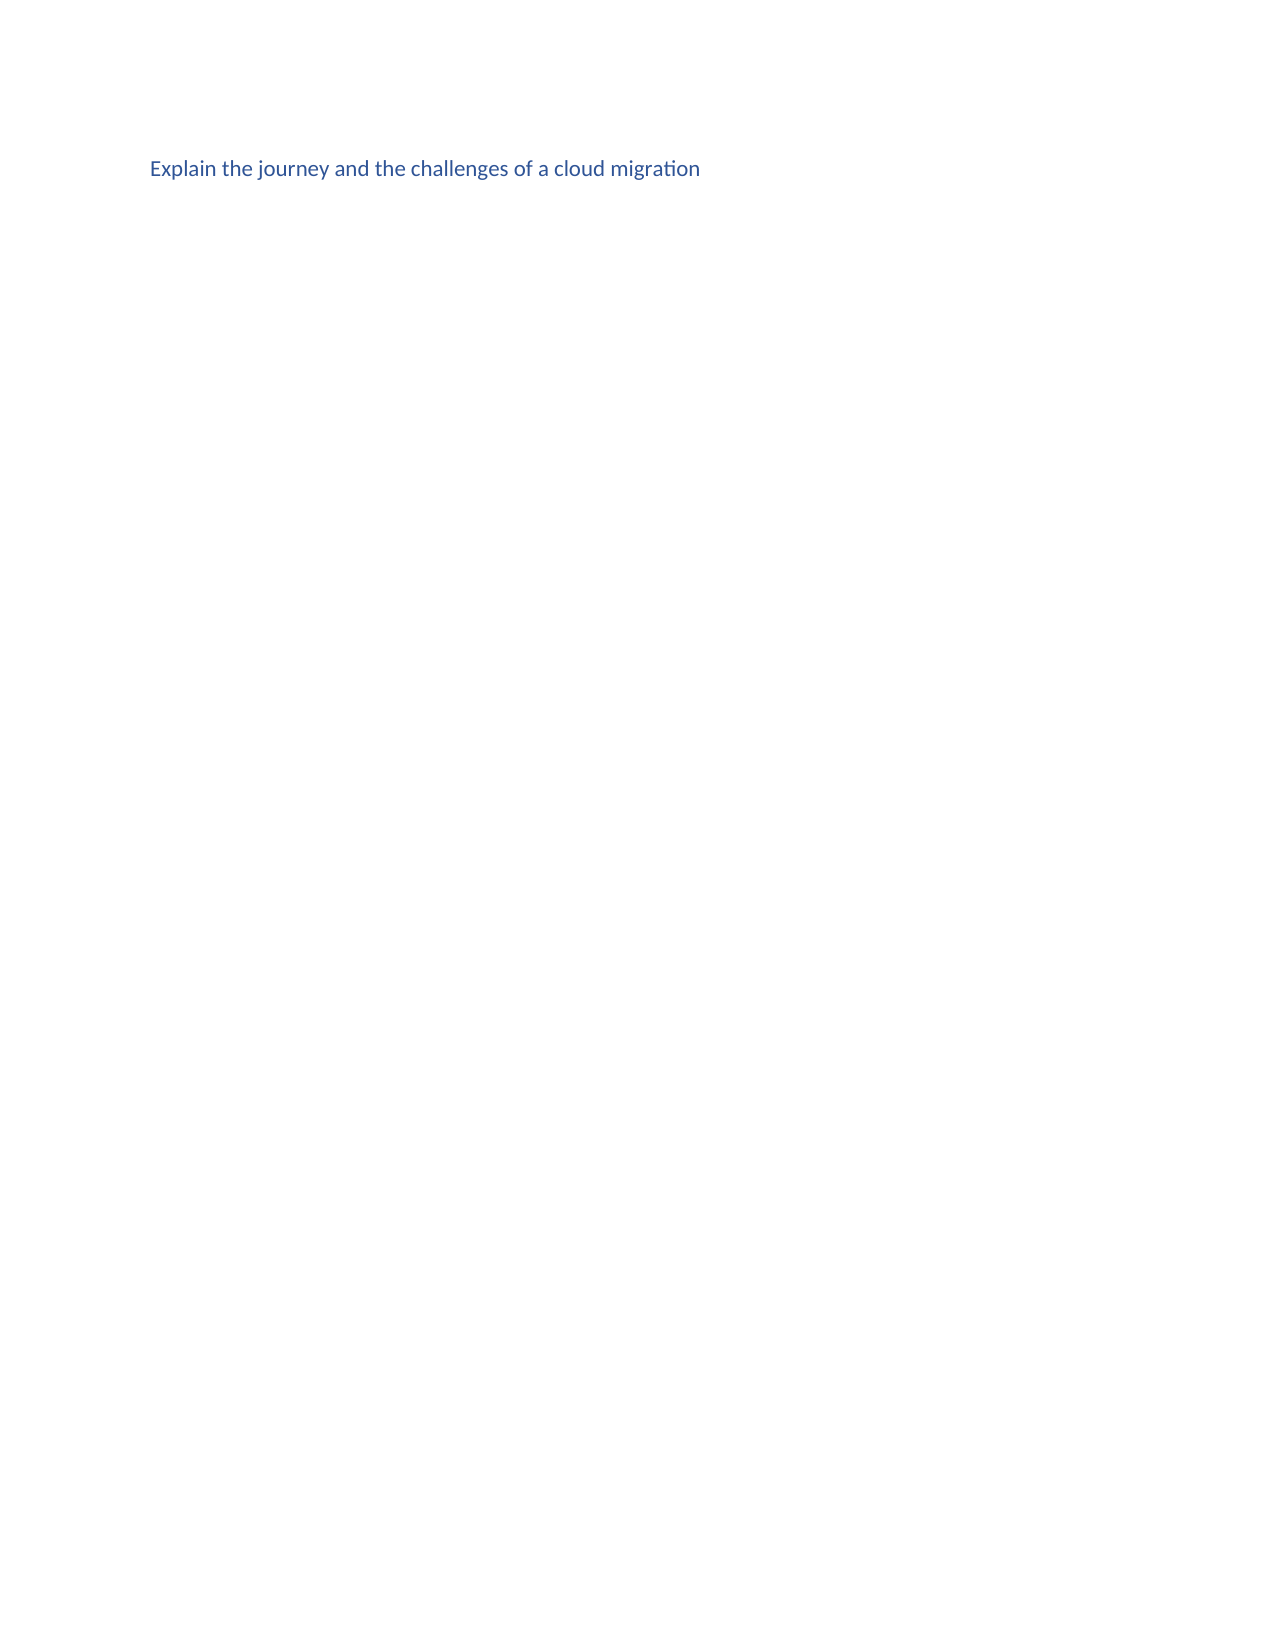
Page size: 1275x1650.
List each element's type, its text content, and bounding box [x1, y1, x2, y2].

subtitle Explain the journey and the challenges of a cloud migration [150, 154, 1125, 182]
